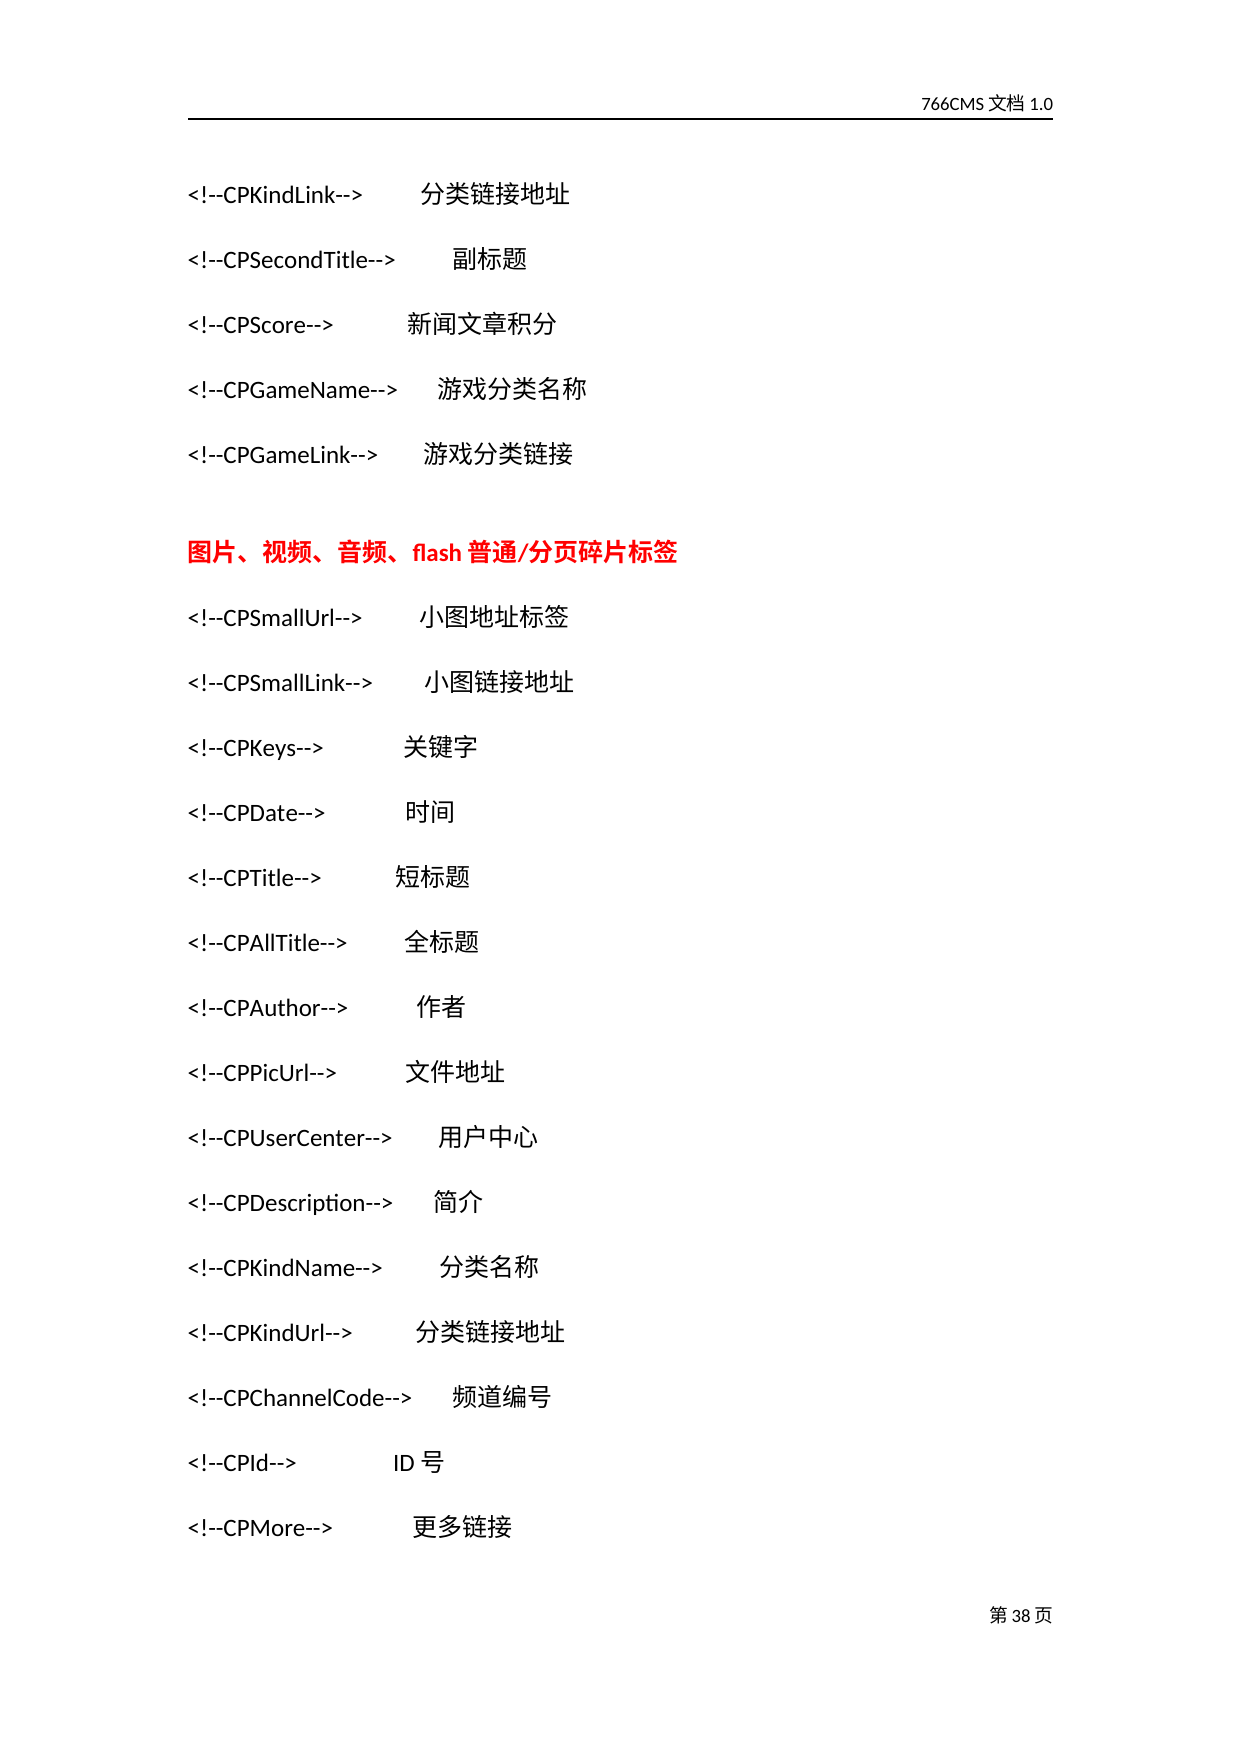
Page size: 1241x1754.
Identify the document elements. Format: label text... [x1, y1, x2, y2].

text <!--CPKindLink--> 分类链接地址 [187, 160, 1053, 225]
text <!--CPSmallUrl--> 小图地址标签 [187, 583, 1053, 648]
text <!--CPId--> ID 号 [187, 1428, 1053, 1493]
text <!--CPPicUrl--> 文件地址 [187, 1038, 1053, 1103]
text <!--CPSmallLink--> 小图链接地址 [187, 648, 1053, 713]
text <!--CPKindUrl--> 分类链接地址 [187, 1298, 1053, 1363]
text 图片、视频、音频、flash 普通/分页碎片标签 [187, 518, 1053, 583]
text <!--CPDescription--> 简介 [187, 1168, 1053, 1233]
text <!--CPAuthor--> 作者 [187, 973, 1053, 1038]
text <!--CPKindName--> 分类名称 [187, 1233, 1053, 1298]
text <!--CPAllTitle--> 全标题 [187, 908, 1053, 973]
text <!--CPTitle--> 短标题 [187, 843, 1053, 908]
text <!--CPDate--> 时间 [187, 778, 1053, 843]
text <!--CPScore--> 新闻文章积分 [187, 290, 1053, 355]
text <!--CPSecondTitle--> 副标题 [187, 225, 1053, 290]
text <!--CPChannelCode--> 频道编号 [187, 1363, 1053, 1428]
text <!--CPMore--> 更多链接 [187, 1493, 1053, 1558]
text <!--CPKeys--> 关键字 [187, 713, 1053, 778]
text <!--CPUserCenter--> 用户中心 [187, 1103, 1053, 1168]
text <!--CPGameLink--> 游戏分类链接 [187, 420, 1053, 485]
text <!--CPGameName--> 游戏分类名称 [187, 355, 1053, 420]
